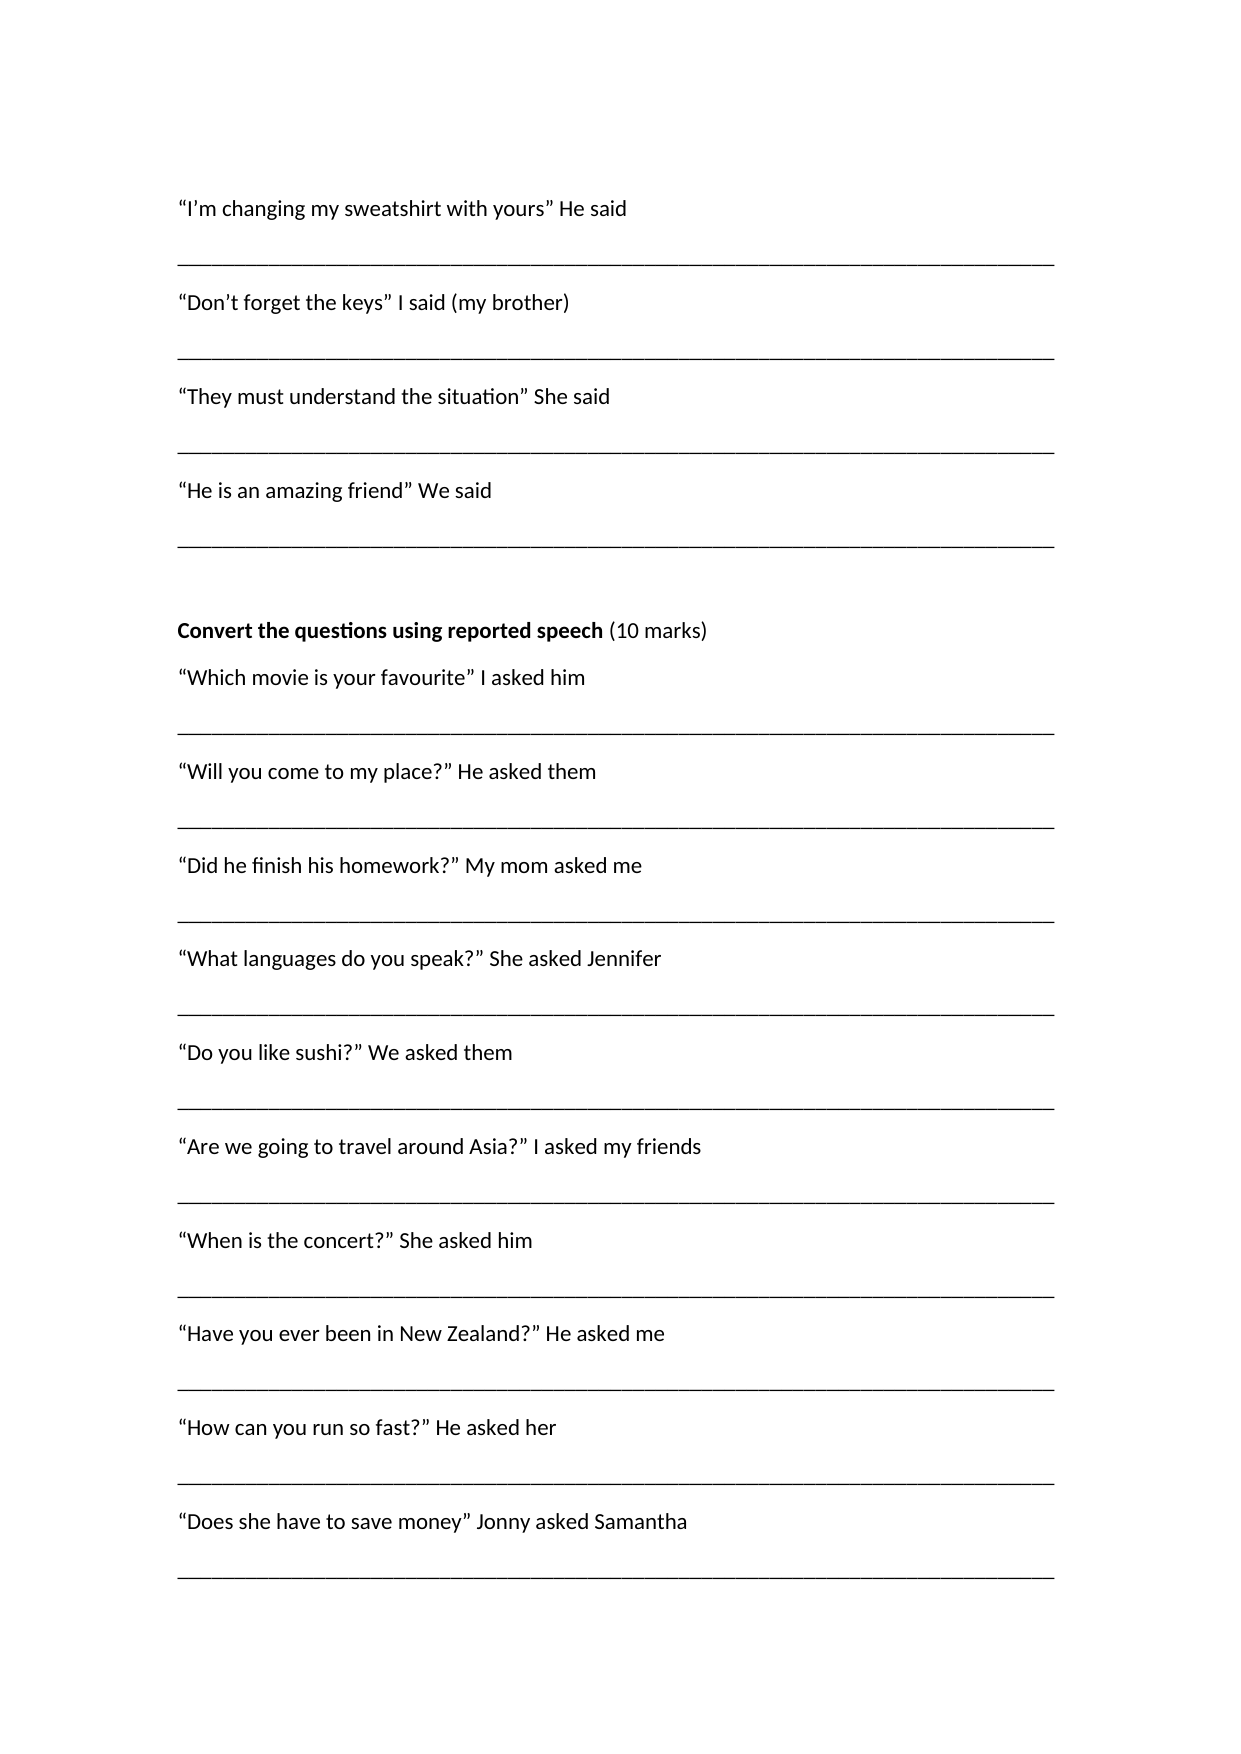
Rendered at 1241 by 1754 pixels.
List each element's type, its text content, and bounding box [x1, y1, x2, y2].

text _____________________________________________________________________________ [177, 804, 1063, 832]
text _____________________________________________________________________________ [177, 1366, 1063, 1394]
text _____________________________________________________________________________ [177, 1179, 1063, 1207]
text _____________________________________________________________________________ [177, 1460, 1063, 1488]
text “Have you ever been in New Zealand?” He asked me [177, 1319, 1063, 1347]
text “I’m changing my sweatshirt with yours” He said [177, 194, 1063, 222]
text “He is an amazing friend” We said [177, 476, 1063, 504]
text _____________________________________________________________________________ [177, 1273, 1063, 1301]
text _____________________________________________________________________________ [177, 523, 1063, 551]
text _____________________________________________________________________________ [177, 429, 1063, 457]
text _____________________________________________________________________________ [177, 1085, 1063, 1113]
text Convert the questions using reported speech (10 marks) [177, 616, 1063, 644]
text “Do you like sushi?” We asked them [177, 1038, 1063, 1066]
text “Are we going to travel around Asia?” I asked my friends [177, 1132, 1063, 1160]
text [177, 241, 1063, 269]
text “Which movie is your favourite” I asked him [177, 663, 1063, 691]
text “When is the concert?” She asked him [177, 1226, 1063, 1254]
text “What languages do you speak?” She asked Jennifer [177, 944, 1063, 972]
text _____________________________________________________________________________ [177, 991, 1063, 1019]
text “Does she have to save money” Jonny asked Samantha [177, 1507, 1063, 1535]
text _____________________________________________________________________________ [177, 335, 1063, 363]
text “Did he finish his homework?” My mom asked me [177, 851, 1063, 879]
text _____________________________________________________________________________ [177, 710, 1063, 738]
text _____________________________________________________________________________ [177, 898, 1063, 926]
text _____________________________________________________________________________ [177, 1554, 1063, 1582]
text “Will you come to my place?” He asked them [177, 757, 1063, 785]
text “Don’t forget the keys” I said (my brother) [177, 288, 1063, 316]
text “How can you run so fast?” He asked her [177, 1413, 1063, 1441]
text “They must understand the situation” She said [177, 382, 1063, 410]
